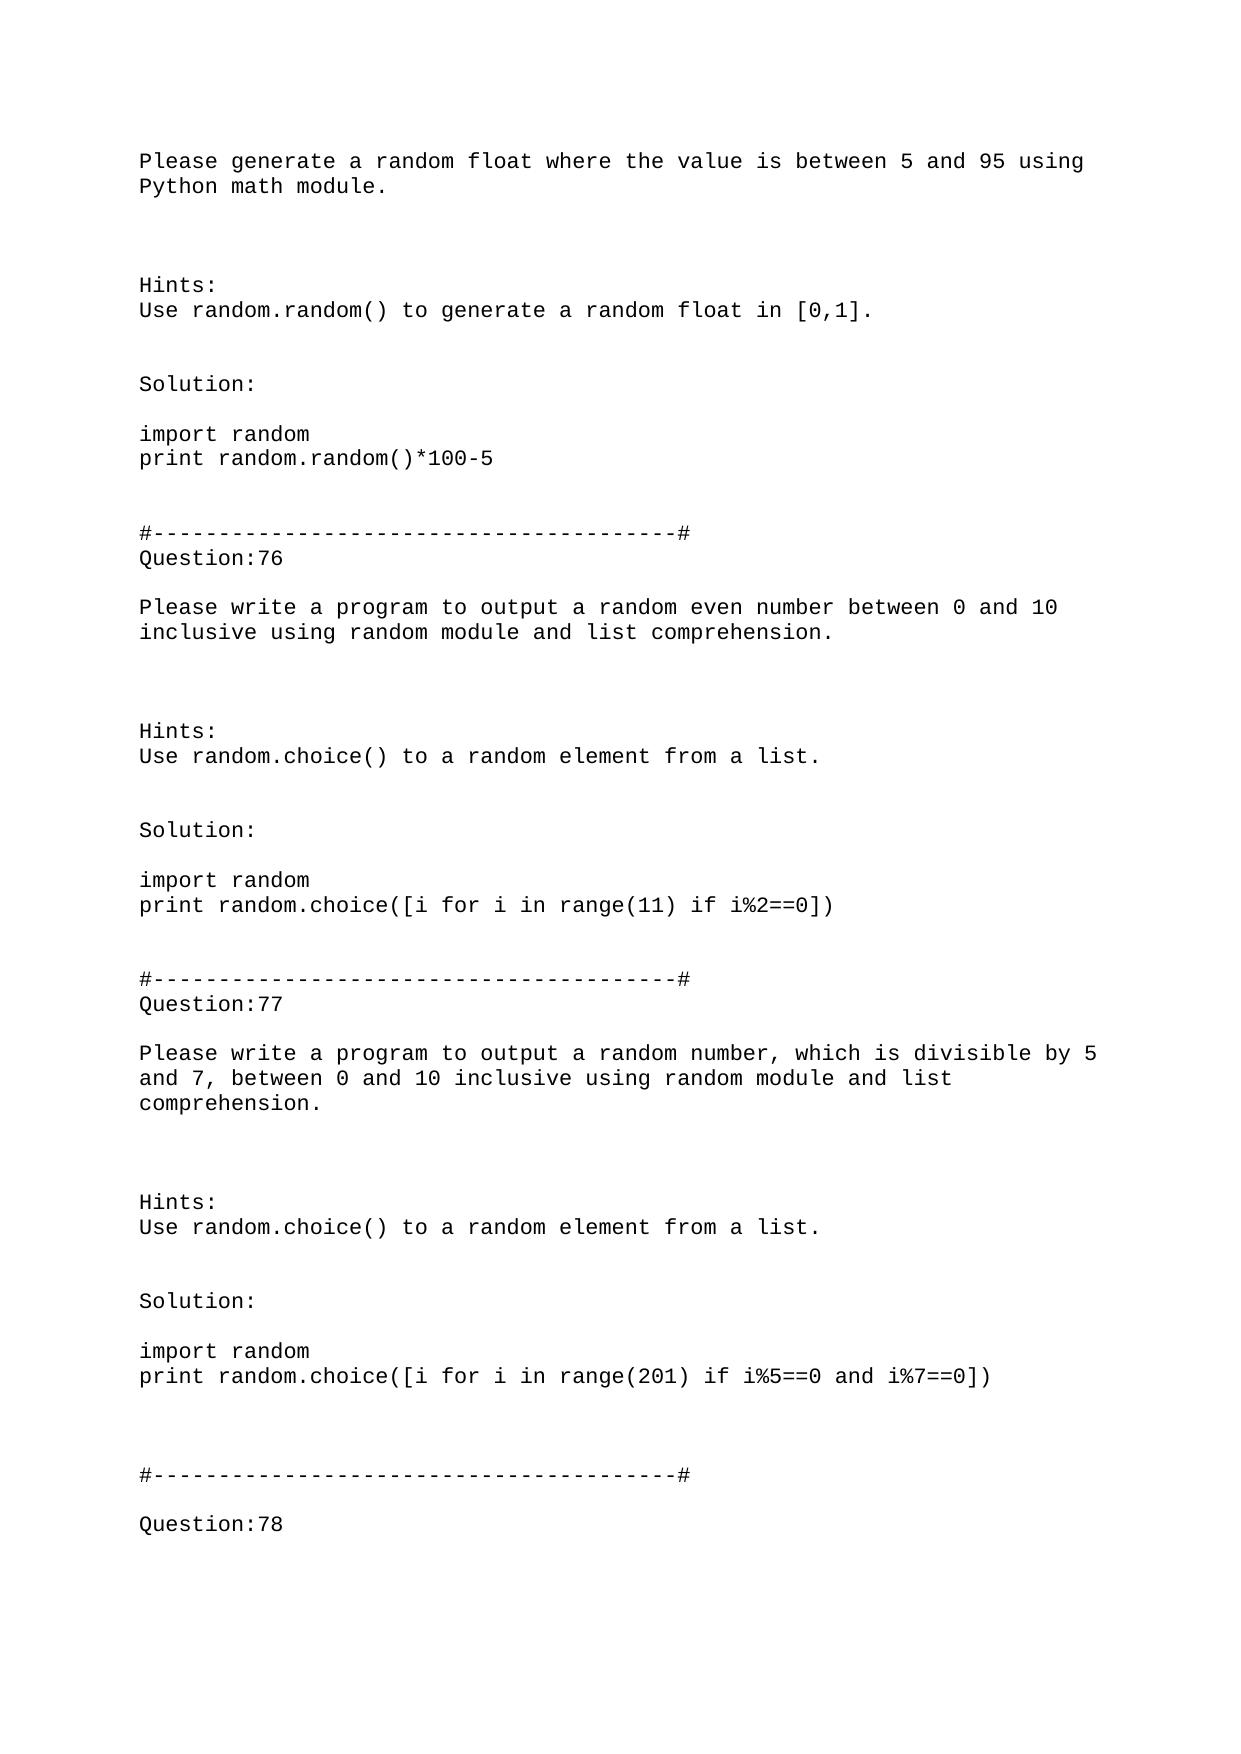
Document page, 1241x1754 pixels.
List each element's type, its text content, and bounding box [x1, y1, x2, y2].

text #----------------------------------------# [139, 968, 1101, 993]
text import random [139, 423, 1101, 447]
text #----------------------------------------# [139, 1464, 1101, 1489]
text Please write a program to output a random even number between 0 and 10 inclusive using random module and list comprehension. [139, 596, 1101, 646]
text Use random.choice() to a random element from a list. [139, 1216, 1101, 1241]
text #----------------------------------------# [139, 522, 1101, 547]
text Hints: [139, 274, 1101, 299]
text Please write a program to output a random number, which is divisible by 5 and 7, between 0 and 10 inclusive using random module and list comprehension. [139, 1042, 1101, 1117]
text Question:77 [139, 993, 1101, 1018]
text import random [139, 869, 1101, 894]
text Solution: [139, 1290, 1101, 1315]
text Question:76 [139, 547, 1101, 571]
text print random.random()*100-5 [139, 447, 1101, 472]
text Question:78 [139, 1513, 1101, 1538]
text Hints: [139, 1191, 1101, 1216]
text Use random.choice() to a random element from a list. [139, 745, 1101, 770]
text print random.choice([i for i in range(11) if i%2==0]) [139, 894, 1101, 918]
text print random.choice([i for i in range(201) if i%5==0 and i%7==0]) [139, 1365, 1101, 1389]
text Please generate a random float where the value is between 5 and 95 using Python math module. [139, 150, 1101, 199]
text Solution: [139, 819, 1101, 844]
text import random [139, 1340, 1101, 1365]
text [139, 299, 1101, 323]
text Solution: [139, 373, 1101, 398]
text Hints: [139, 720, 1101, 745]
